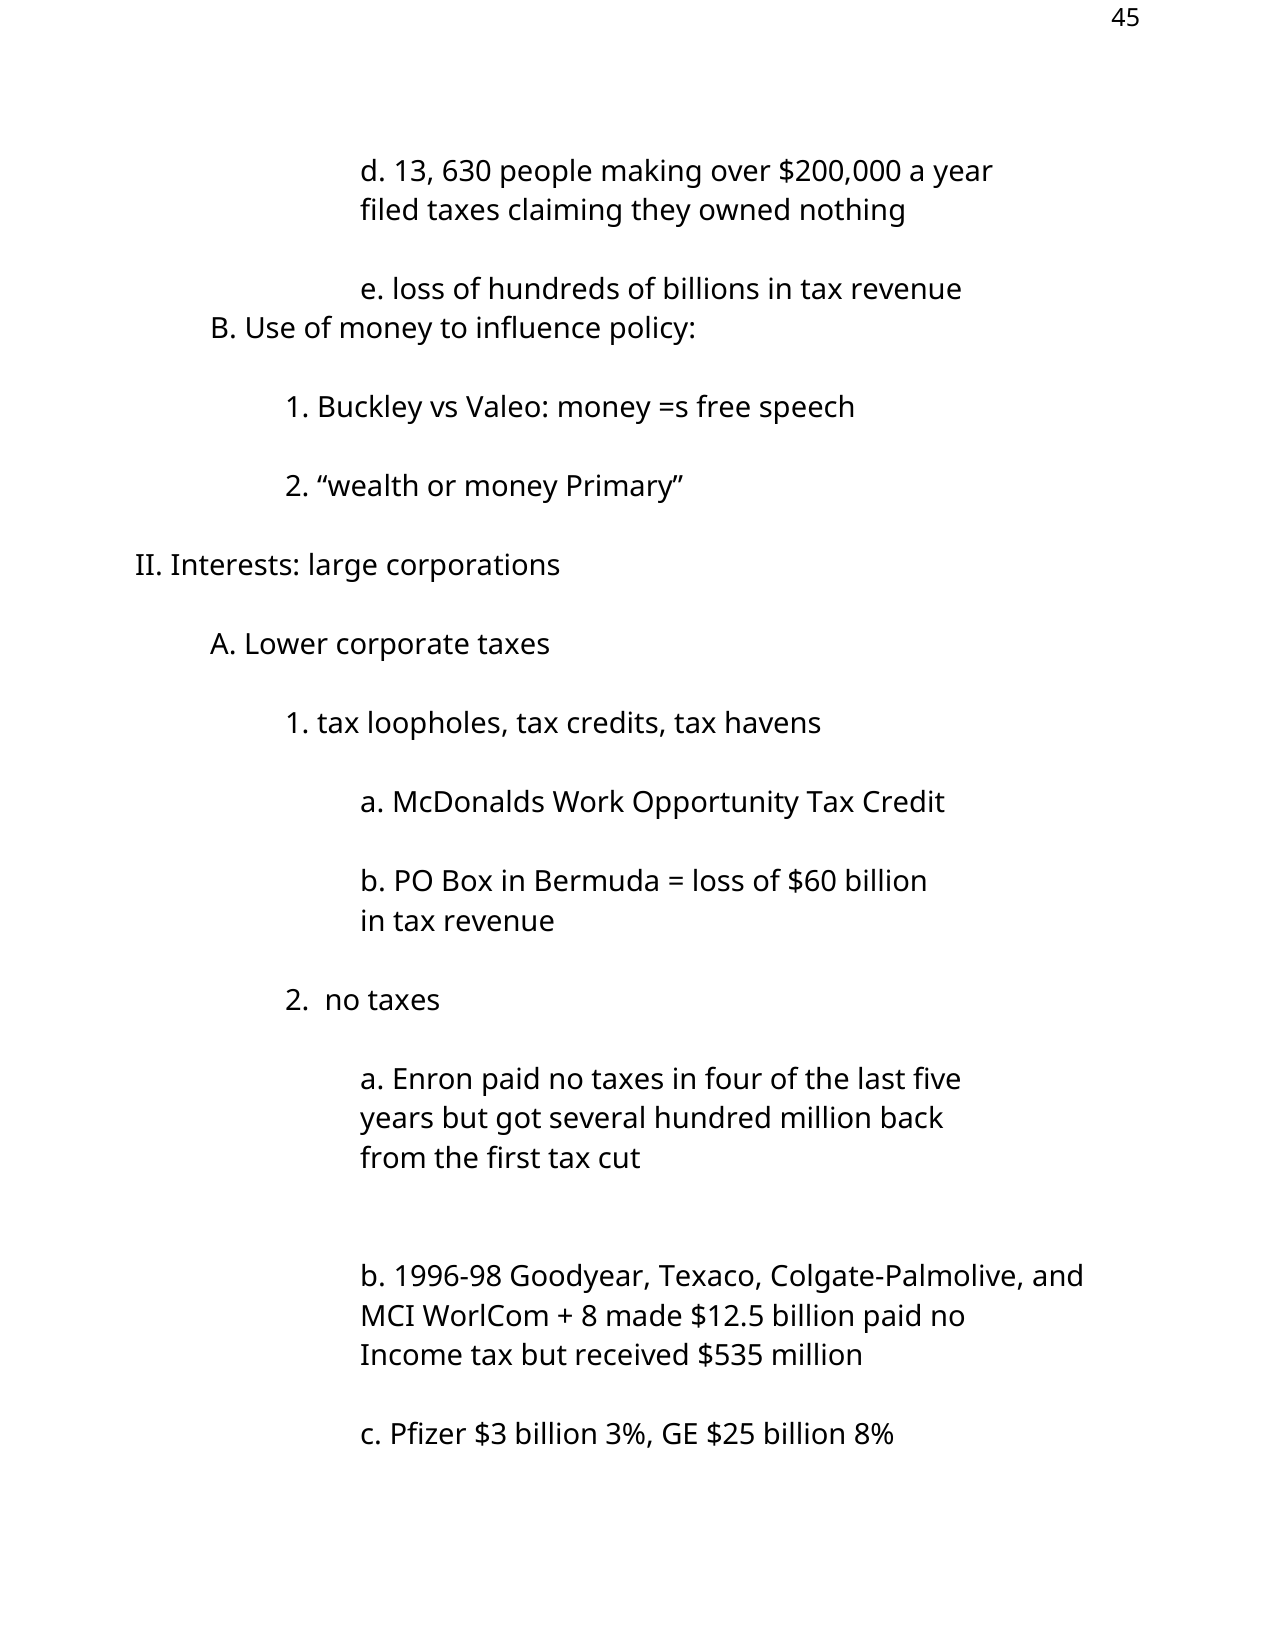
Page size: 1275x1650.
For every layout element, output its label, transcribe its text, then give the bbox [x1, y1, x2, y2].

text II. Interests: large corporations [135, 545, 1215, 584]
text 1. tax loopholes, tax credits, tax havens [135, 703, 1215, 742]
text 2. “wealth or money Primary” [135, 466, 1215, 505]
text c. Pfizer $3 billion 3%, GE $25 billion 8% [135, 1413, 1215, 1453]
text MCI WorlCom + 8 made $12.5 billion paid no [135, 1295, 1215, 1334]
text a. McDonalds Work Opportunity Tax Credit [135, 782, 1215, 821]
text Income tax but received $535 million [135, 1334, 1215, 1374]
text from the first tax cut [135, 1137, 1215, 1176]
text years but got several hundred million back [135, 1097, 1215, 1137]
text 1. Buckley vs Valeo: money =s free speech [135, 387, 1215, 426]
text filed taxes claiming they owned nothing [135, 189, 1215, 229]
text b. PO Box in Bermuda = loss of $60 billion [135, 861, 1215, 900]
text b. 1996-98 Goodyear, Texaco, Colgate-Palmolive, and [135, 1255, 1215, 1295]
text B. Use of money to influence policy: [135, 308, 1215, 347]
text e. loss of hundreds of billions in tax revenue [135, 268, 1215, 308]
text a. Enron paid no taxes in four of the last five [135, 1058, 1215, 1097]
text A. Lower corporate taxes [135, 624, 1215, 663]
text in tax revenue [135, 900, 1215, 939]
text 2. no taxes [135, 979, 1215, 1018]
text d. 13, 630 people making over $200,000 a year [135, 150, 1215, 189]
